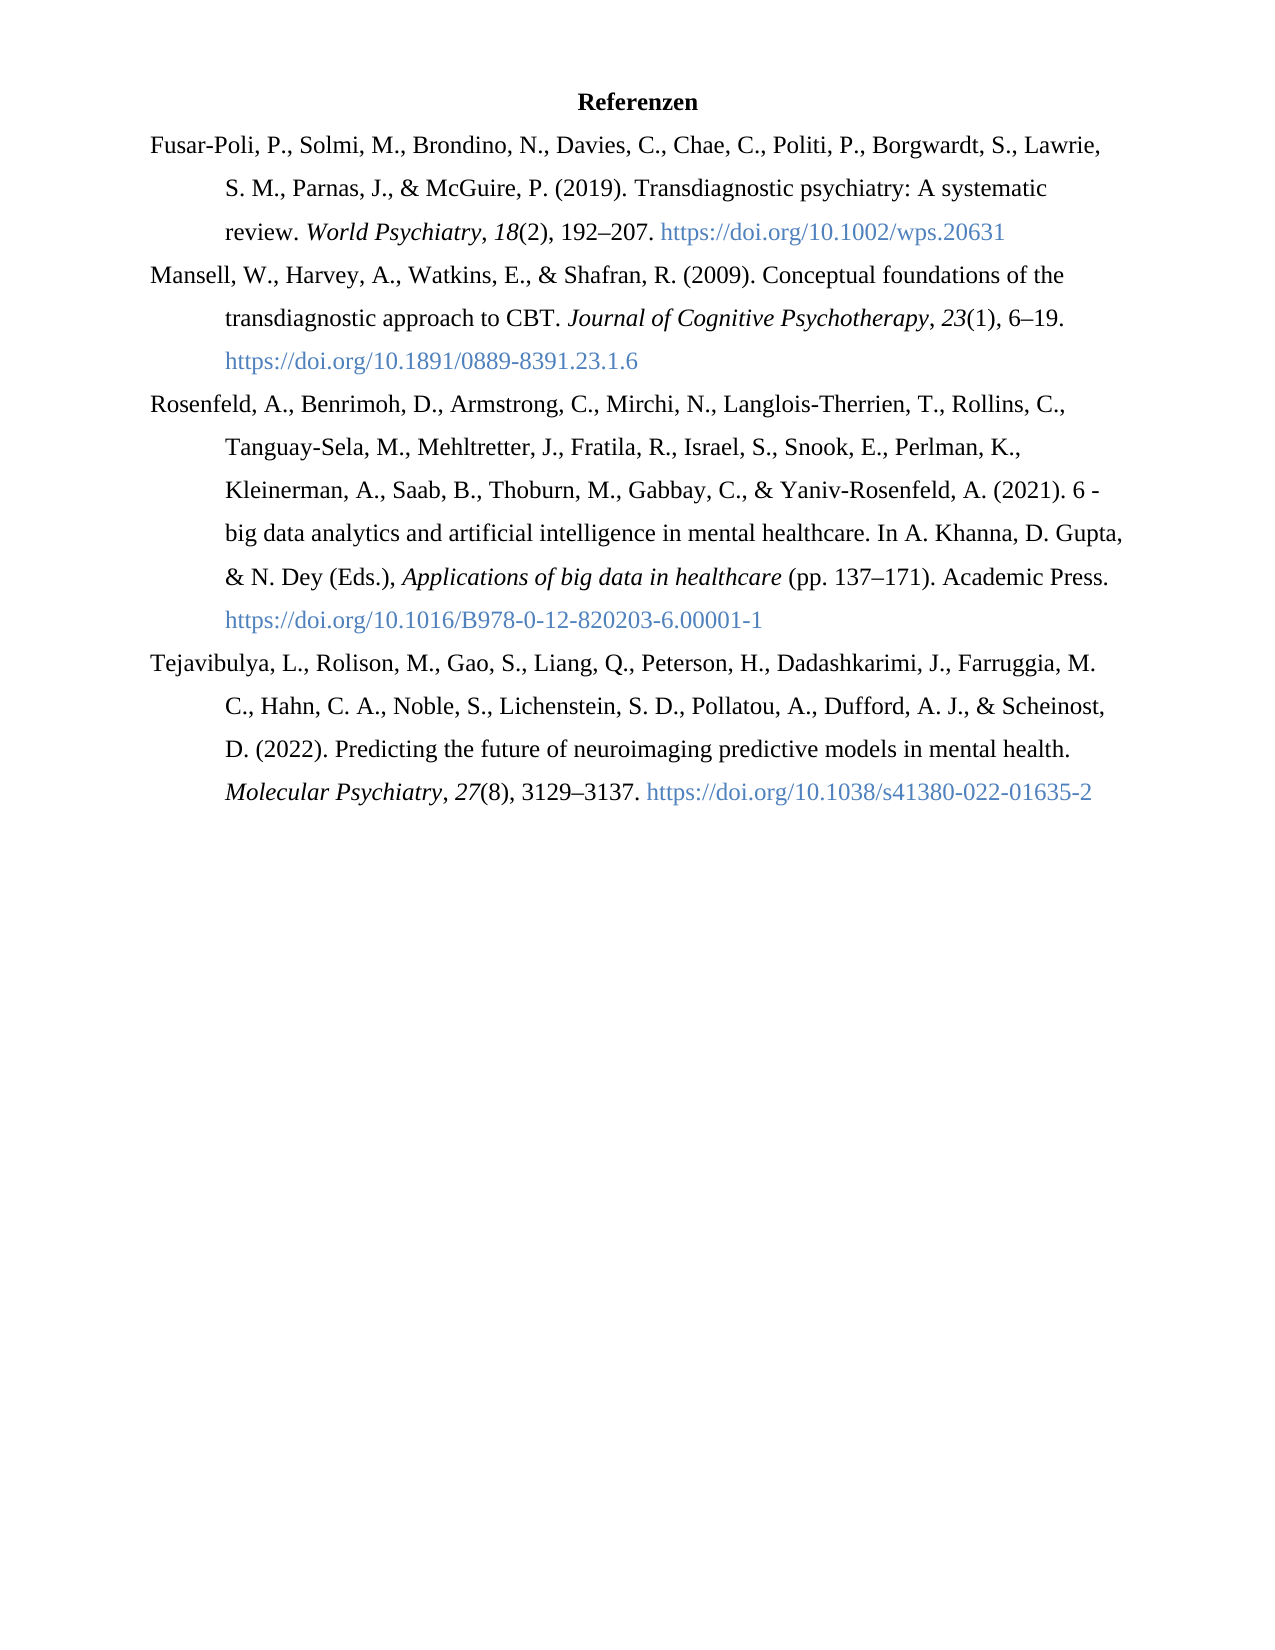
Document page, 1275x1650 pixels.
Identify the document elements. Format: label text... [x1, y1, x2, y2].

text Rosenfeld, A., Benrimoh, D., Armstrong, C., Mirchi, N., Langlois-Therrien, T., Rollins, C., Tanguay-Sela, M., Mehltretter, J., Fratila, R., Israel, S., Snook, E., Perlman, K., Kleinerman, A., Saab, B., Thoburn, M., Gabbay, C., & Yaniv-Rosenfeld, A. (2021). 6 - big data analytics and artificial intelligence in mental healthcare. In A. Khanna, D. Gupta, & N. Dey (Eds.), Applications of big data in healthcare (pp. 137–171). Academic Press. https://doi.org/10.1016/B978-0-12-820203-6.00001-1 [150, 389, 1125, 633]
text Fusar-Poli, P., Solmi, M., Brondino, N., Davies, C., Chae, C., Politi, P., Borgwardt, S., Lawrie, S. M., Parnas, J., & McGuire, P. (2019). Transdiagnostic psychiatry: A systematic review. World Psychiatry, 18(2), 192–207. https://doi.org/10.1002/wps.20631 [150, 130, 1125, 245]
text Mansell, W., Harvey, A., Watkins, E., & Shafran, R. (2009). Conceptual foundations of the transdiagnostic approach to CBT. Journal of Cognitive Psychotherapy, 23(1), 6–19. https://doi.org/10.1891/0889-8391.23.1.6 [150, 260, 1125, 375]
subtitle Referenzen [150, 87, 1125, 116]
text Tejavibulya, L., Rolison, M., Gao, S., Liang, Q., Peterson, H., Dadashkarimi, J., Farruggia, M. C., Hahn, C. A., Noble, S., Lichenstein, S. D., Pollatou, A., Dufford, A. J., & Scheinost, D. (2022). Predicting the future of neuroimaging predictive models in mental health. Molecular Psychiatry, 27(8), 3129–3137. https://doi.org/10.1038/s41380-022-01635-2 [150, 648, 1125, 806]
